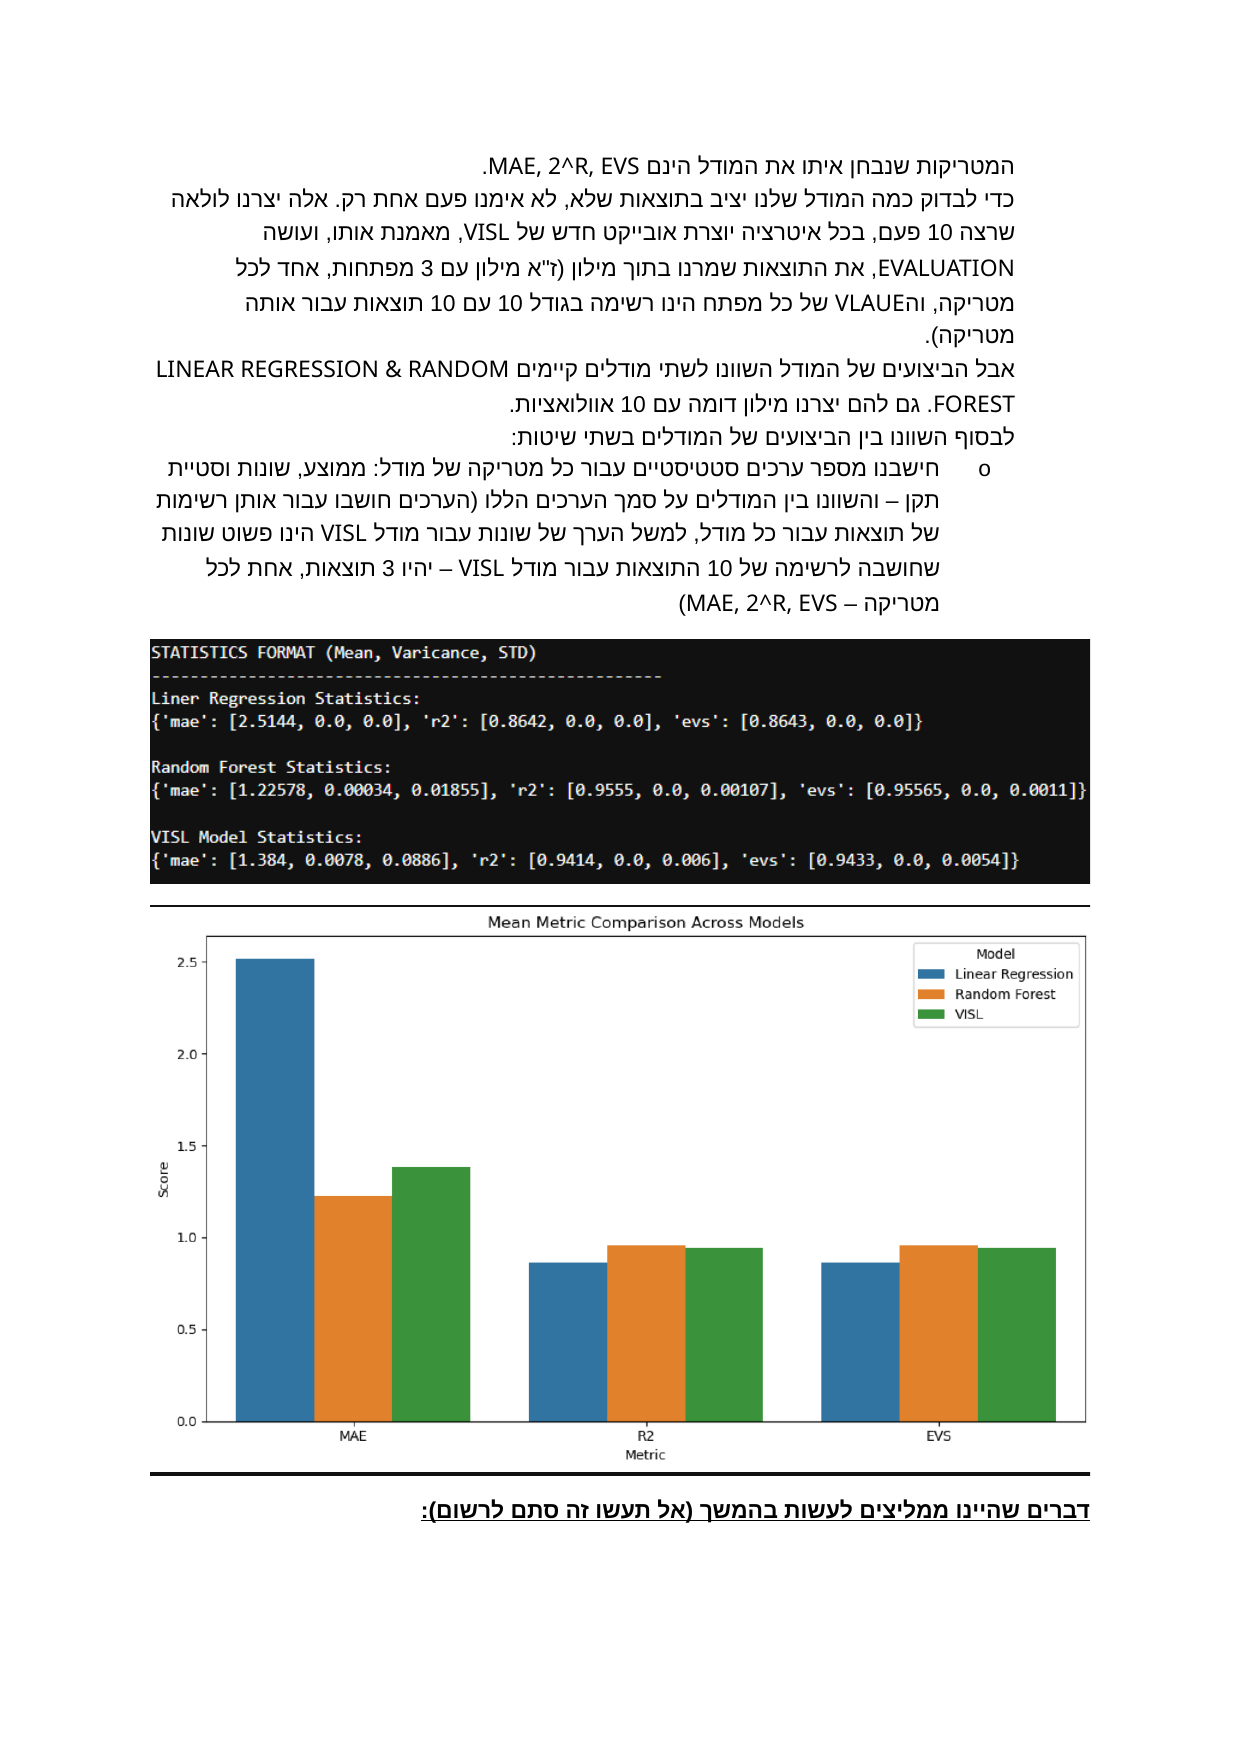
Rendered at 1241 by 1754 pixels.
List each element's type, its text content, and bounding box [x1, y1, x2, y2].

list המטריקות שנבחן איתו את המודל הינם MAE, 2^R, EVS. [150, 150, 1015, 181]
list לבסוף השוונו בין הביצועים של המודלים בשתי שיטות: [150, 424, 1015, 451]
list אבל הביצועים של המודל השוונו לשתי מודלים קיימים LINEAR REGRESSION & RANDOM FOREST. גם להם יצרנו מילון דומה עם 10 אוולואציות. [150, 352, 1015, 420]
text דברים שהיינו ממליצים לעשות בהמשך (אל תעשו זה סתם לרשום): [150, 1497, 1090, 1524]
picture [150, 639, 1091, 884]
list חישבנו מספר ערכים סטטיסטיים עבור כל מטריקה של מודל: ממוצע, שונות וסטיית תקן – והשוונו בין המודלים על סמך הערכים הללו (הערכים חושבו עבור אותן רשימות של תוצאות עבור כל מודל, למשל הערך של שונות עבור מודל VISL הינו פשוט שונות שחושבה לרשימה של 10 התוצאות עבור מודל VISL – יהיו 3 תוצאות, אחת לכל מטריקה – MAE, 2^R, EVS) [150, 454, 978, 618]
picture [150, 905, 1091, 1476]
list כדי לבדוק כמה המודל שלנו יציב בתוצאות שלא, לא אימנו פעם אחת רק. אלה יצרנו לולאה שרצה 10 פעם, בכל איטרציה יוצרת אובייקט חדש של VISL, מאמנת אותו, ועושה EVALUATION, את התוצאות שמרנו בתוך מילון (ז"א מילון עם 3 מפתחות, אחד לכל מטריקה, והVLAUE של כל מפתח הינו רשימה בגודל 10 עם 10 תוצאות עבור אותה מטריקה). [150, 186, 1015, 349]
